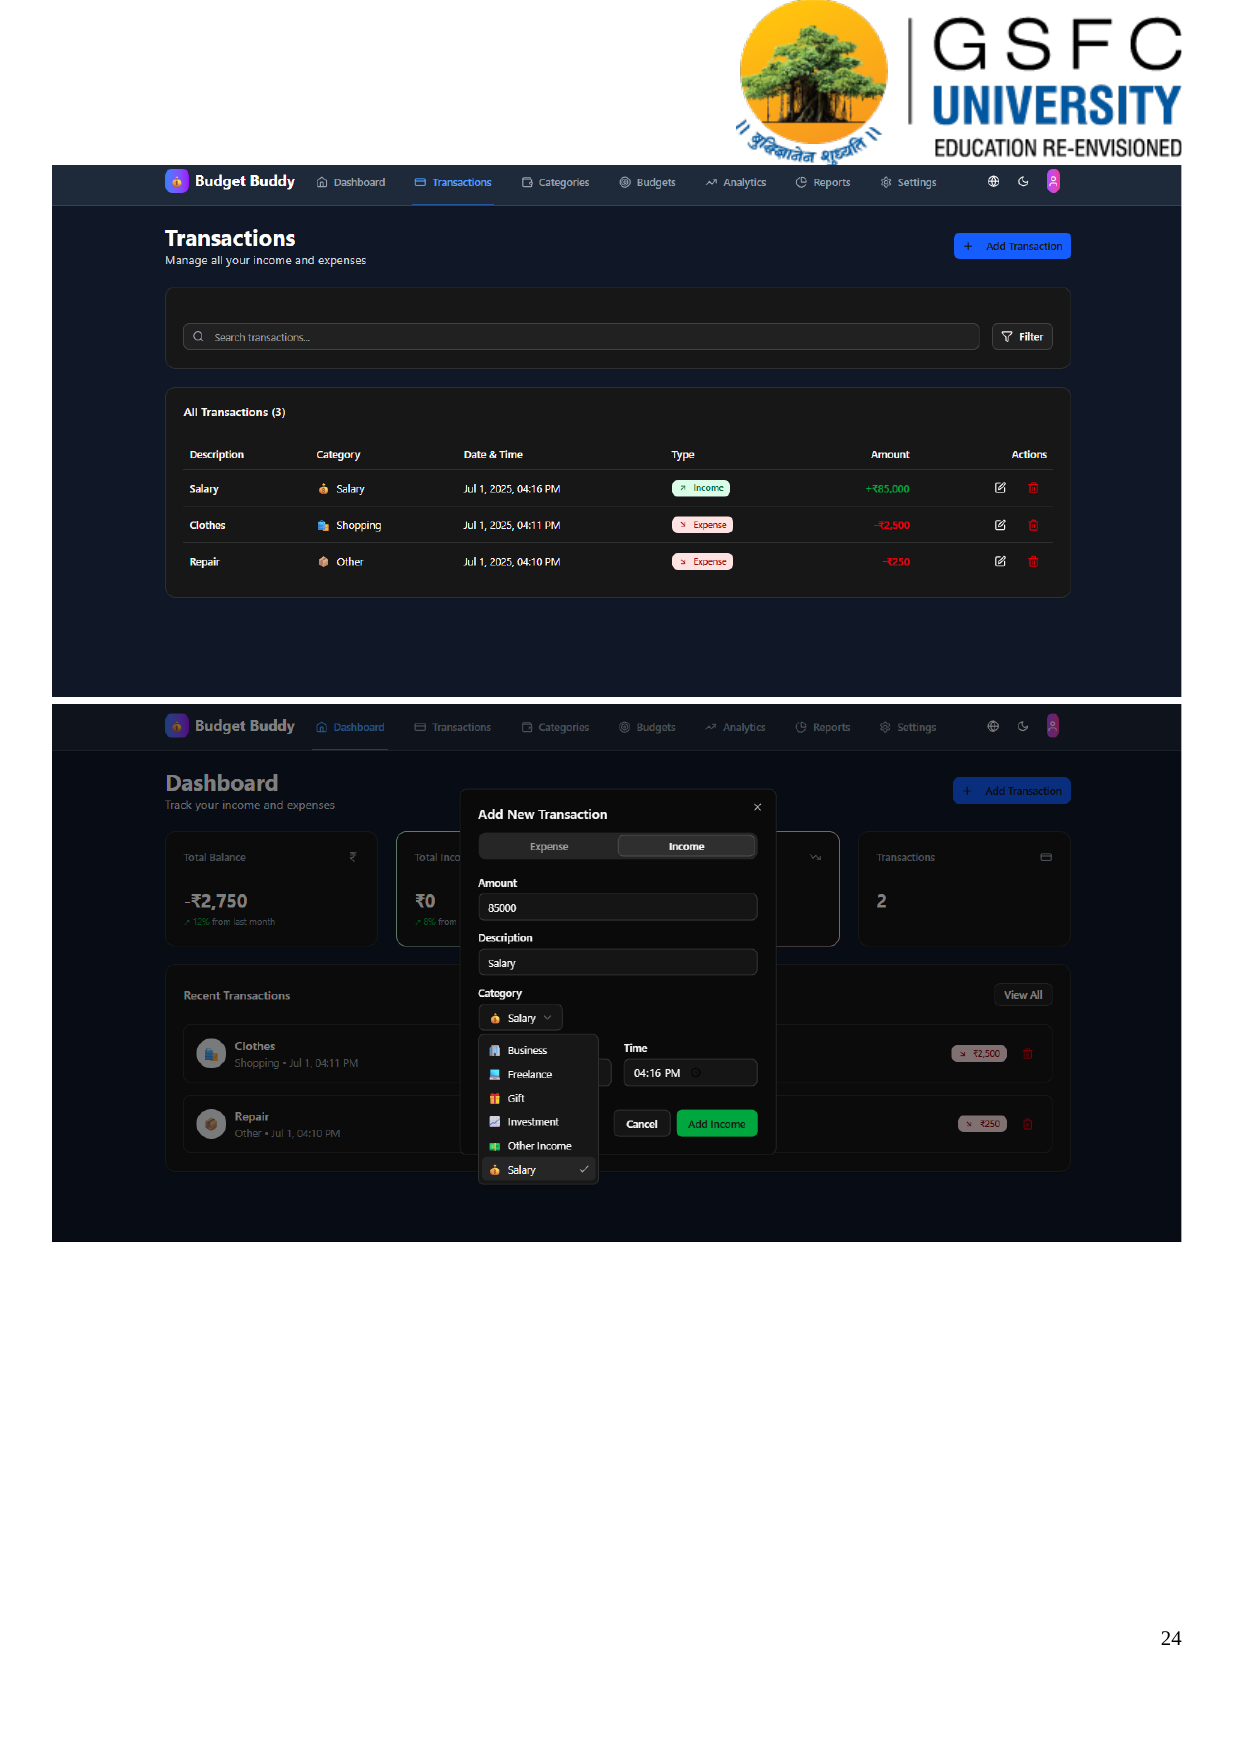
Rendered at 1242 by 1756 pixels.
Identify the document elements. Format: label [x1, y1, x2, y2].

picture [52, 0, 1182, 697]
picture [52, 704, 1182, 1242]
